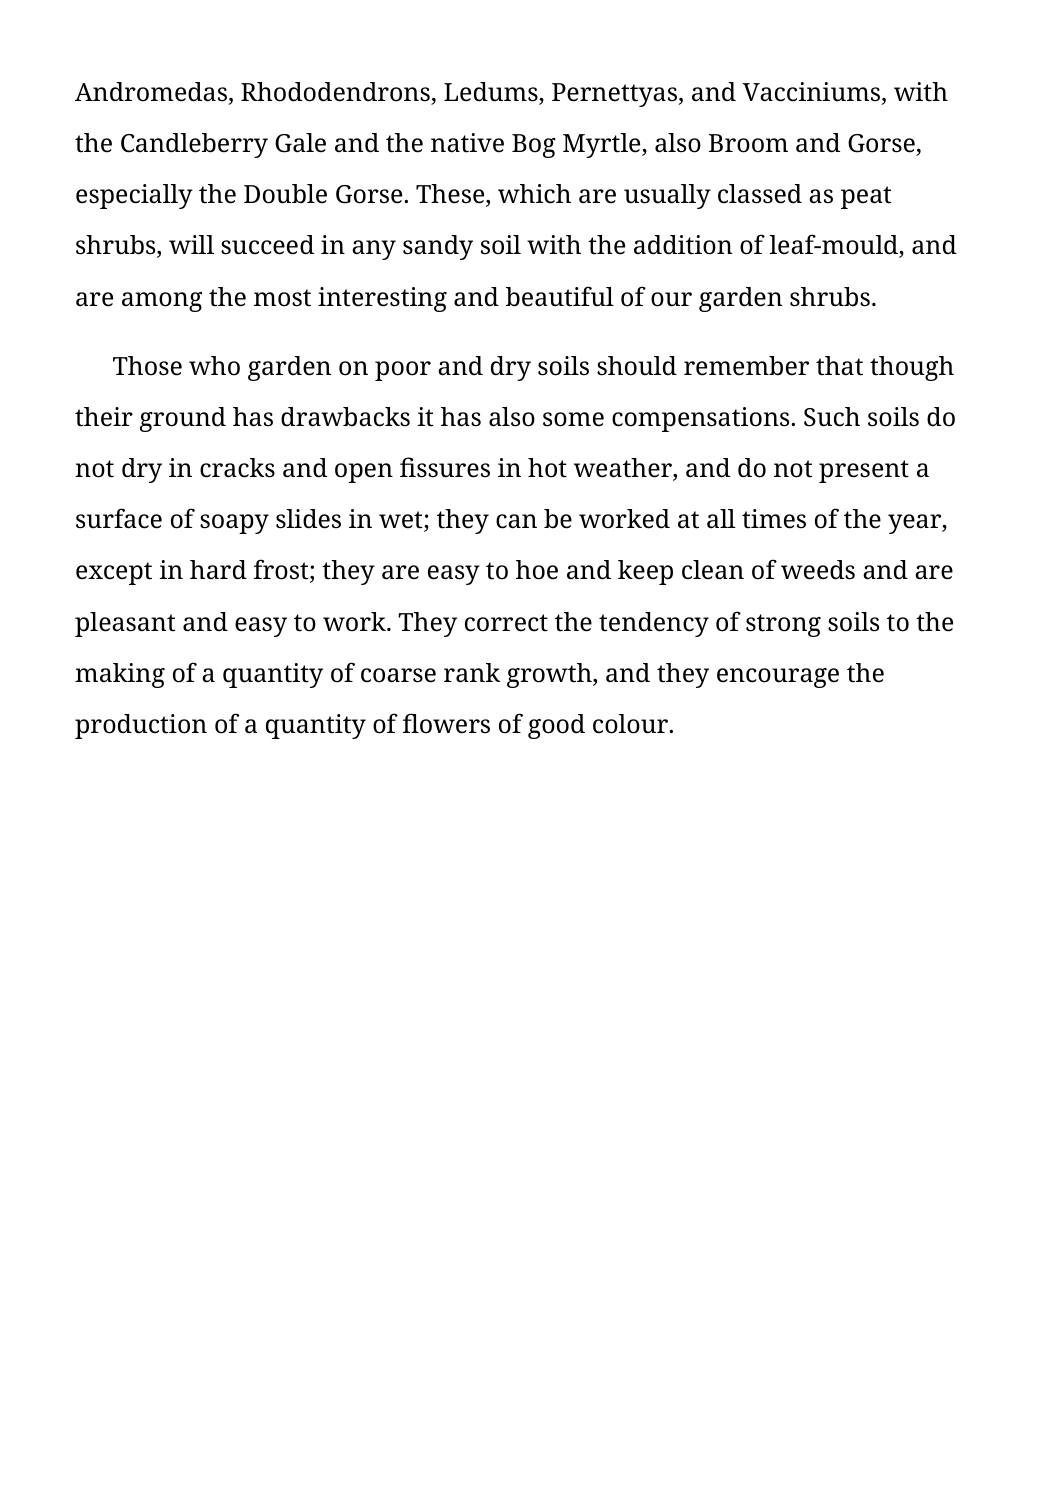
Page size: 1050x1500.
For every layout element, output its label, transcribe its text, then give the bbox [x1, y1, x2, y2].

text Those who garden on poor and dry soils should remember that though their ground has drawbacks it has also some compensations. Such soils do not dry in cracks and open fissures in hot weather, and do not present a surface of soapy slides in wet; they can be worked at all times of the year, except in hard frost; they are easy to hoe and keep clean of weeds and are pleasant and easy to work. They correct the tendency of strong soils to the making of a quantity of coarse rank growth, and they encourage the production of a quantity of flowers of good colour. [75, 349, 975, 740]
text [75, 75, 975, 313]
